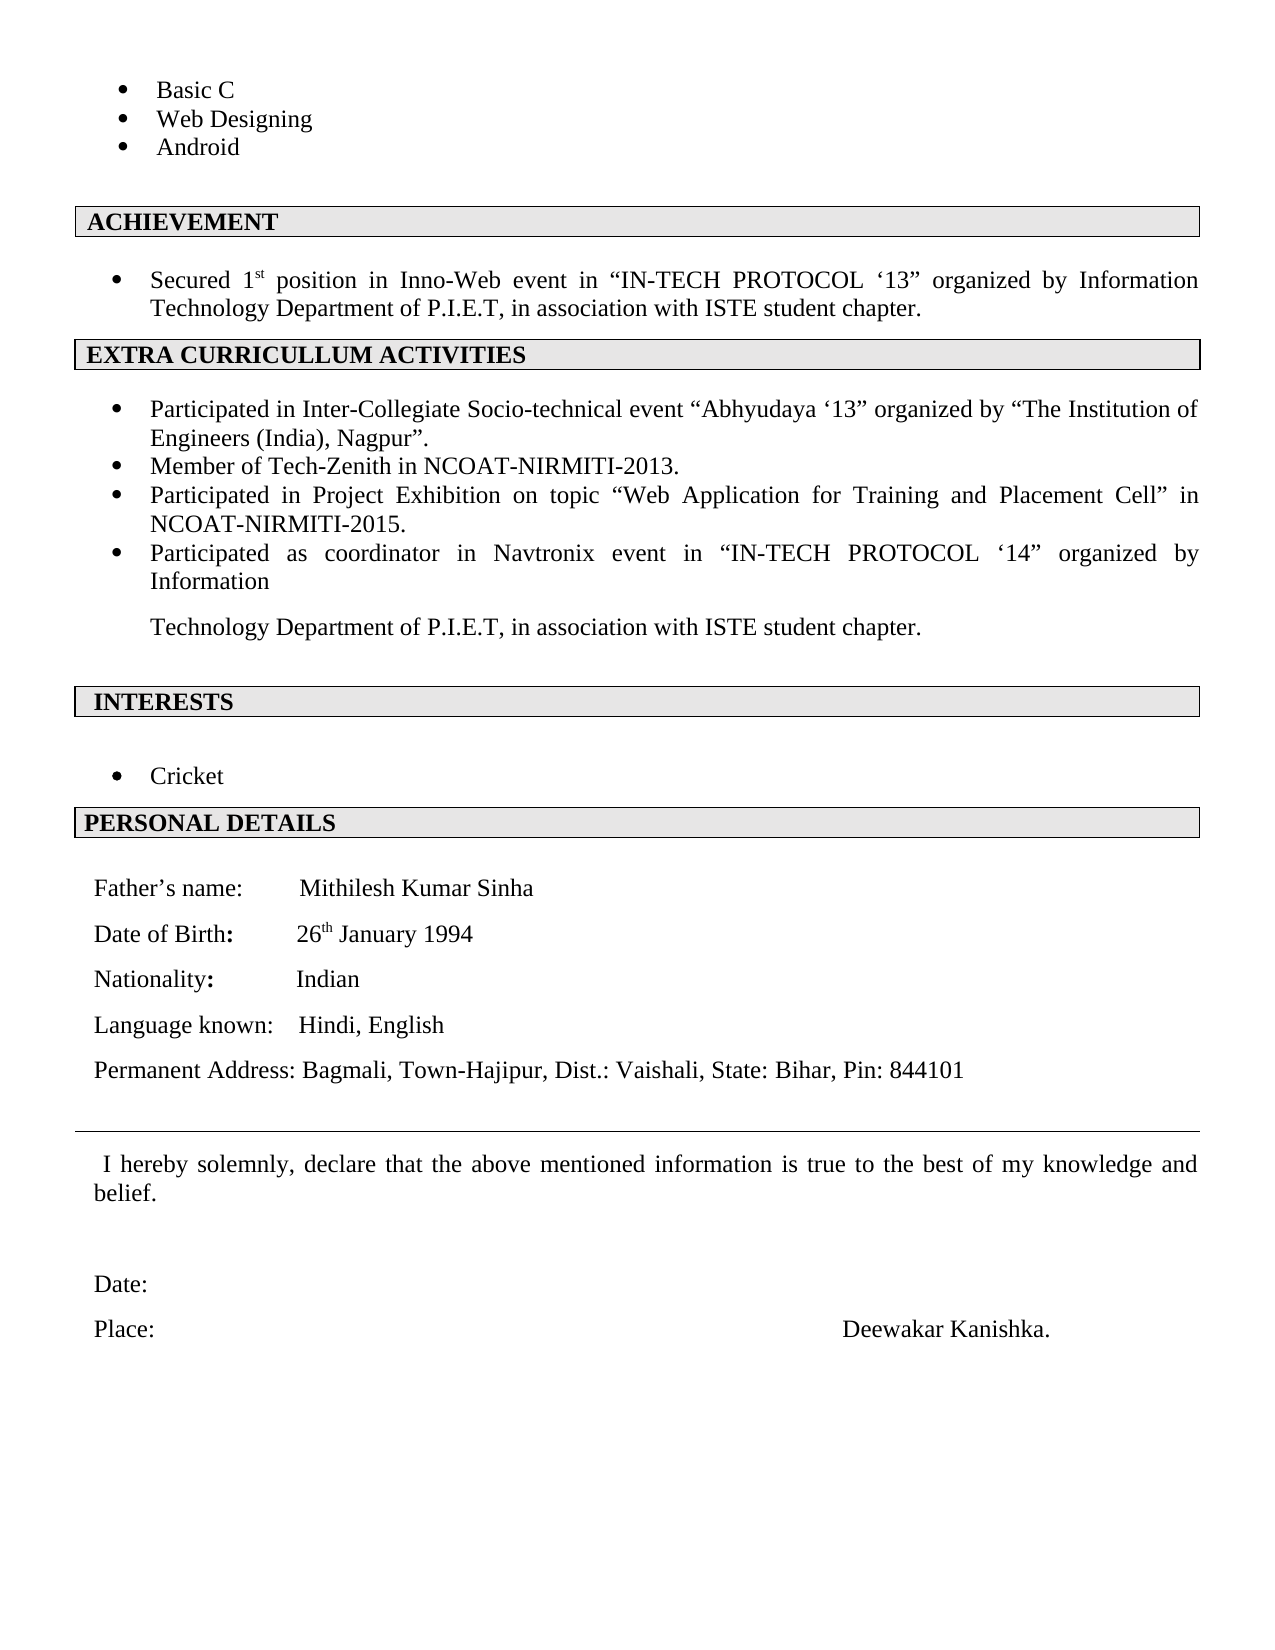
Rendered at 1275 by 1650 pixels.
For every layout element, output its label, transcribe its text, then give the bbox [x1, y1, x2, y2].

text Date: [94, 1269, 1200, 1297]
list Web Designing [119, 104, 1200, 132]
text Language known: Hindi, English [94, 1010, 1200, 1038]
text Permanent Address: Bagmali, Town-Hajipur, Dist.: Vaishali, State: Bihar, Pin: 844101 [94, 1055, 1200, 1084]
list Secured 1st position in Inno-Web event in “IN-TECH PROTOCOL ‘13” organized by Information Technology Department of P.I.E.T, in association with ISTE student chapter. [112, 265, 1200, 322]
table_header INTERESTS [76, 687, 1199, 716]
list Member of Tech-Zenith in NCOAT-NIRMITI-2013. [112, 451, 1200, 480]
list Participated as coordinator in Navtronix event in “IN-TECH PROTOCOL ‘14” organized by Information [112, 538, 1200, 595]
table_header ACHIEVEMENT [76, 207, 1199, 236]
list Android [119, 132, 1200, 161]
table_header PERSONAL DETAILS [76, 808, 1199, 837]
list Participated in Inter-Collegiate Socio-technical event “Abhyudaya ‘13” organized by “The Institution of Engineers (India), Nagpur”. [112, 394, 1200, 451]
text Father’s name: Mithilesh Kumar Sinha [94, 873, 1200, 902]
text Nationality: Indian [94, 964, 1200, 993]
list Technology Department of P.I.E.T, in association with ISTE student chapter. [150, 612, 1200, 641]
list Basic C [119, 75, 1200, 104]
text I hereby solemnly, declare that the above mentioned information is true to the best of my knowledge and belief. [94, 1149, 1200, 1207]
list Cricket [112, 761, 1200, 790]
text Date of Birth: 26th January 1994 [94, 919, 1200, 948]
text Place: Deewakar Kanishka. [94, 1314, 1200, 1343]
list Participated in Project Exhibition on topic “Web Application for Training and Placement Cell” in NCOAT-NIRMITI-2015. [112, 480, 1200, 538]
table_header EXTRA CURRICULLUM ACTIVITIES [76, 340, 1199, 369]
